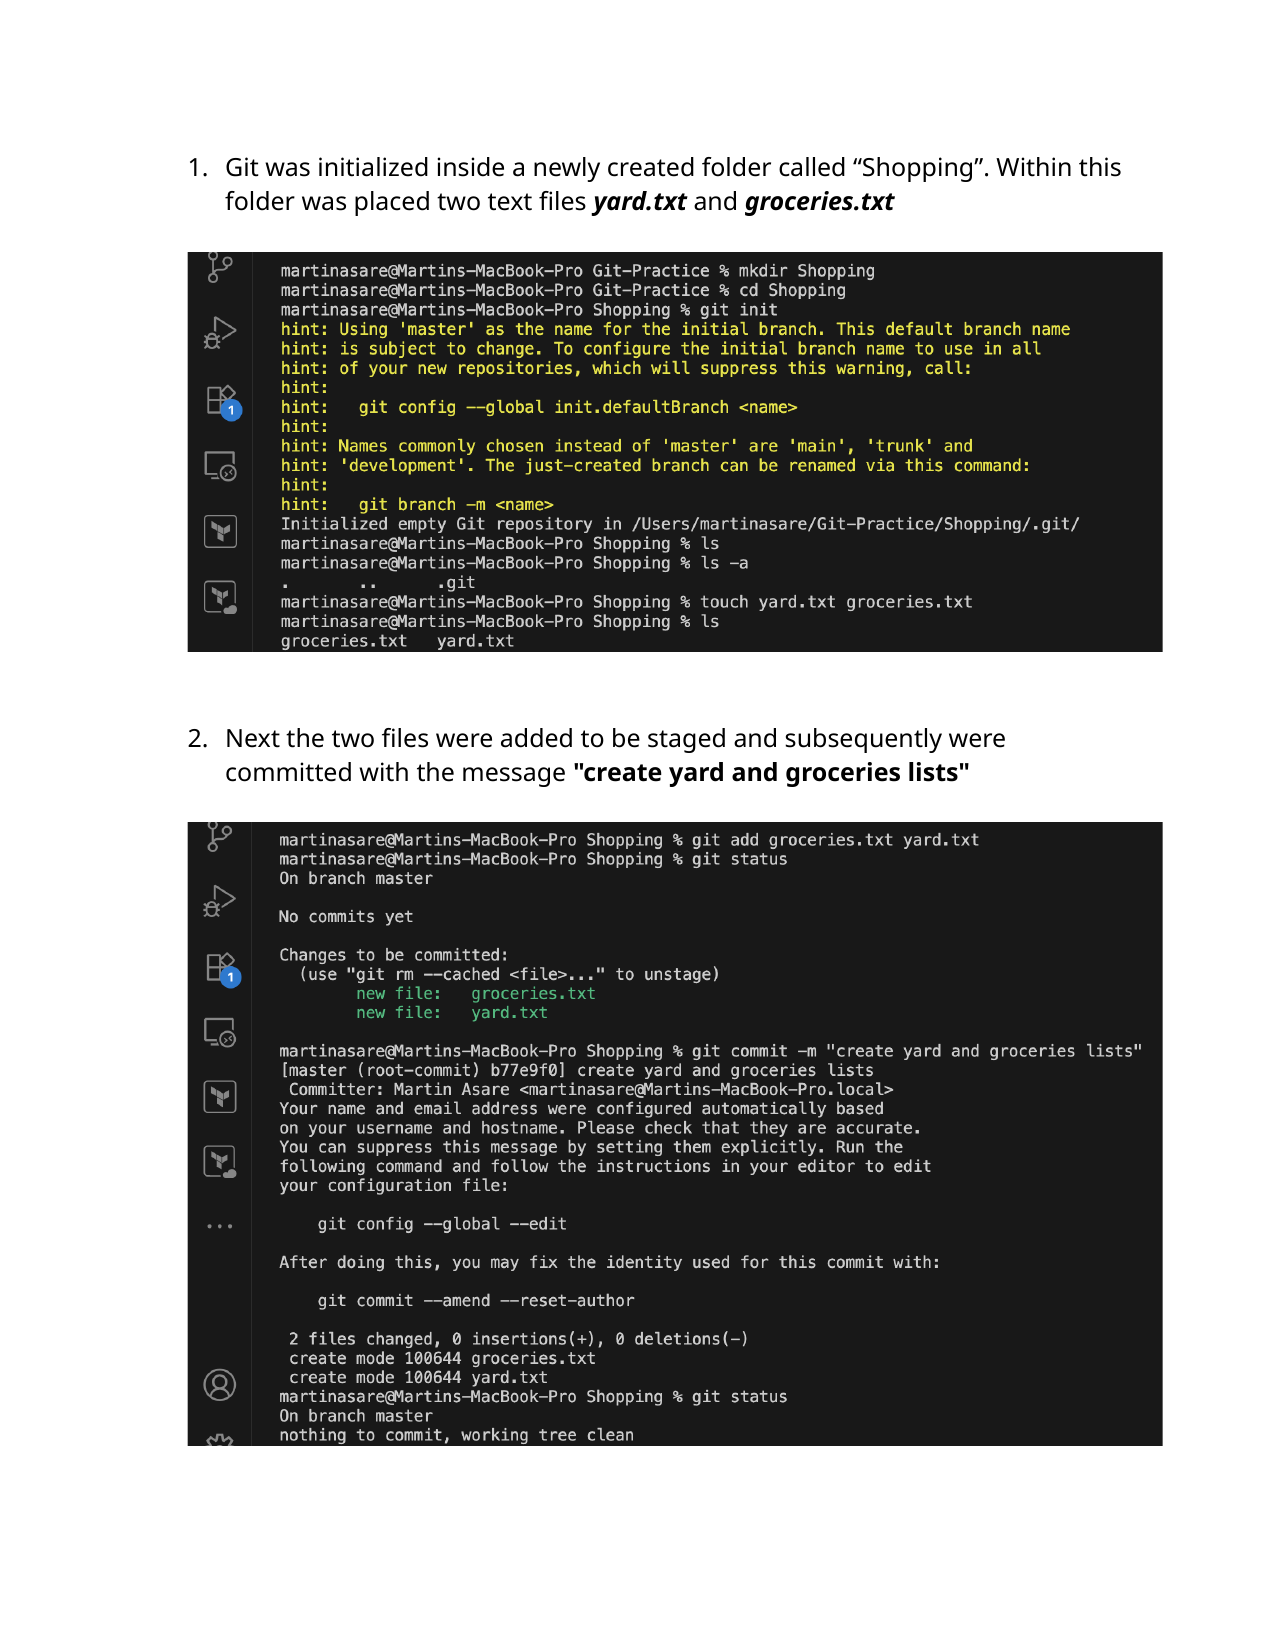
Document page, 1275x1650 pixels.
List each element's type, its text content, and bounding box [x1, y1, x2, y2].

list Git was initialized inside a newly created folder called “Shopping”. Within this folder was placed two text files yard.txt and groceries.txt [187, 150, 1125, 218]
picture [187, 252, 1163, 652]
list Next the two files were added to be staged and subsequently were committed with the message "create yard and groceries lists" [187, 720, 1125, 788]
picture [187, 822, 1163, 1446]
